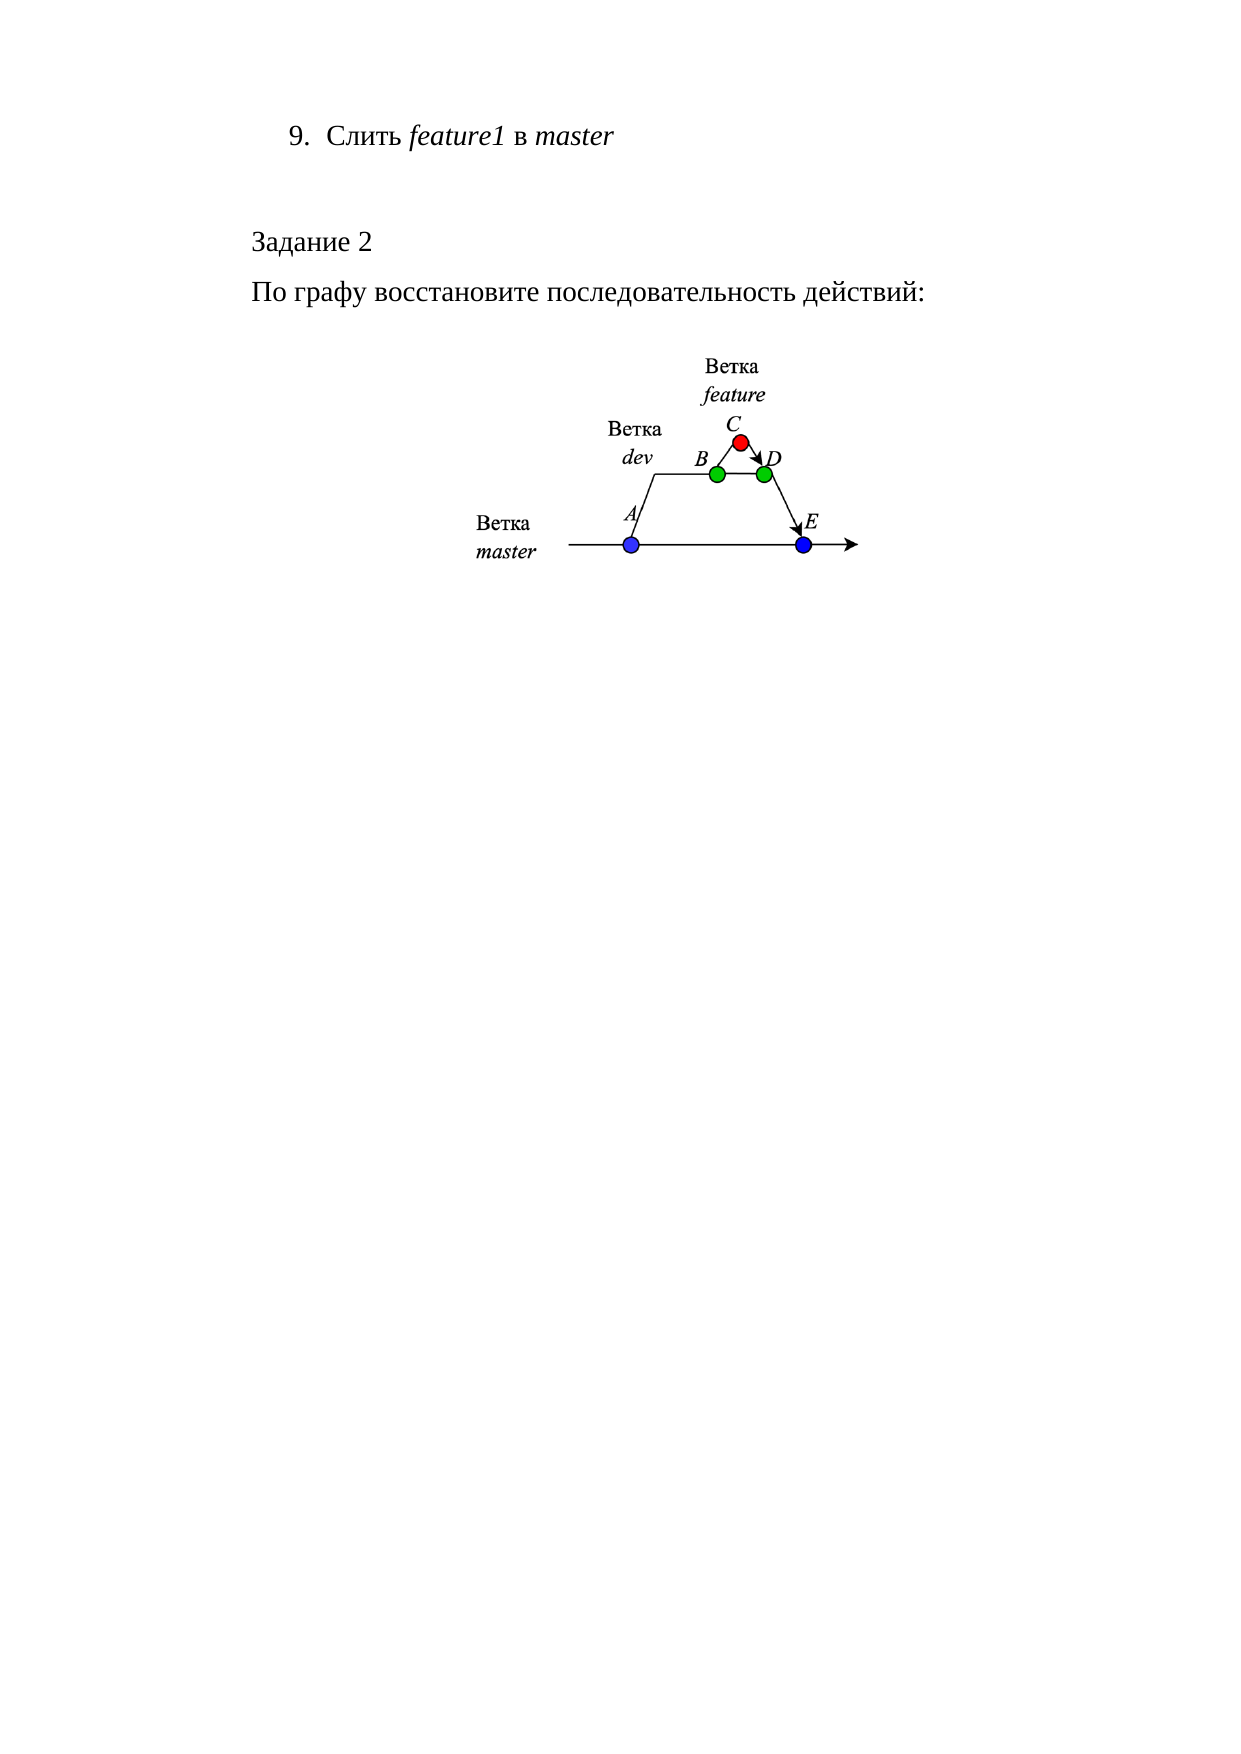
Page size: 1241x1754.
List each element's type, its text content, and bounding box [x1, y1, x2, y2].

list Слить feature1 в master [288, 118, 1152, 152]
text По графу восстановите последовательность действий: [177, 274, 1152, 308]
picture [442, 325, 887, 591]
text Задание 2 [177, 224, 1152, 258]
